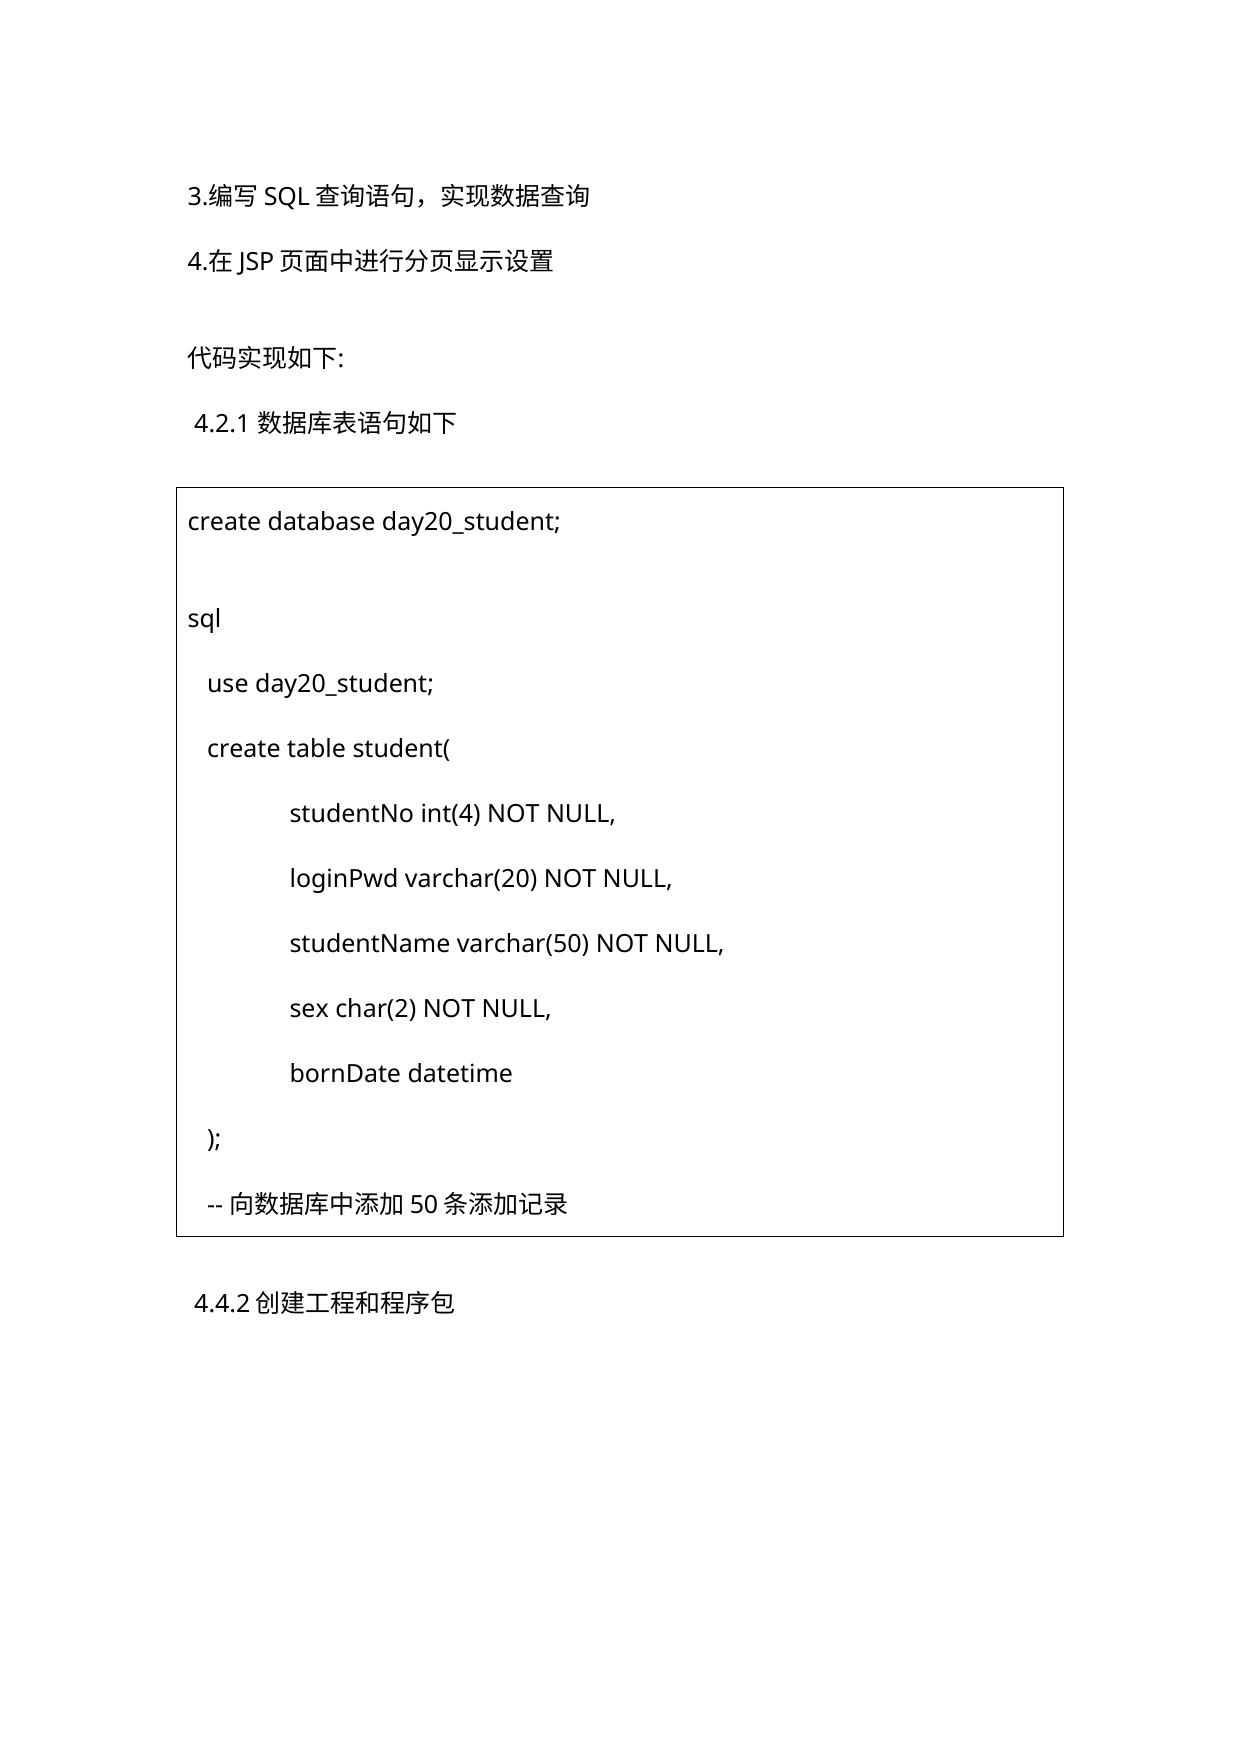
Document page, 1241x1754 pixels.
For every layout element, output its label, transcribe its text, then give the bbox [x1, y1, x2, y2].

text 4.4.2创建工程和程序包 [187, 1269, 1053, 1334]
text 4.在JSP页面中进行分页显示设置 [187, 227, 1053, 292]
table_header create database day20_student; sql use day20_student; create table student( studentNo int(4) NOT NULL, loginPwd varchar(20) NOT NULL, studentName varchar(50) NOT NULL, sex char(2) NOT NULL, bornDate datetime ); -- 向数据库中添加50条添加记录 [177, 488, 1063, 1236]
text 代码实现如下: [187, 324, 1053, 389]
text 3.编写SQL查询语句，实现数据查询 [187, 162, 1053, 227]
text 4.2.1 数据库表语句如下 [187, 389, 1053, 454]
